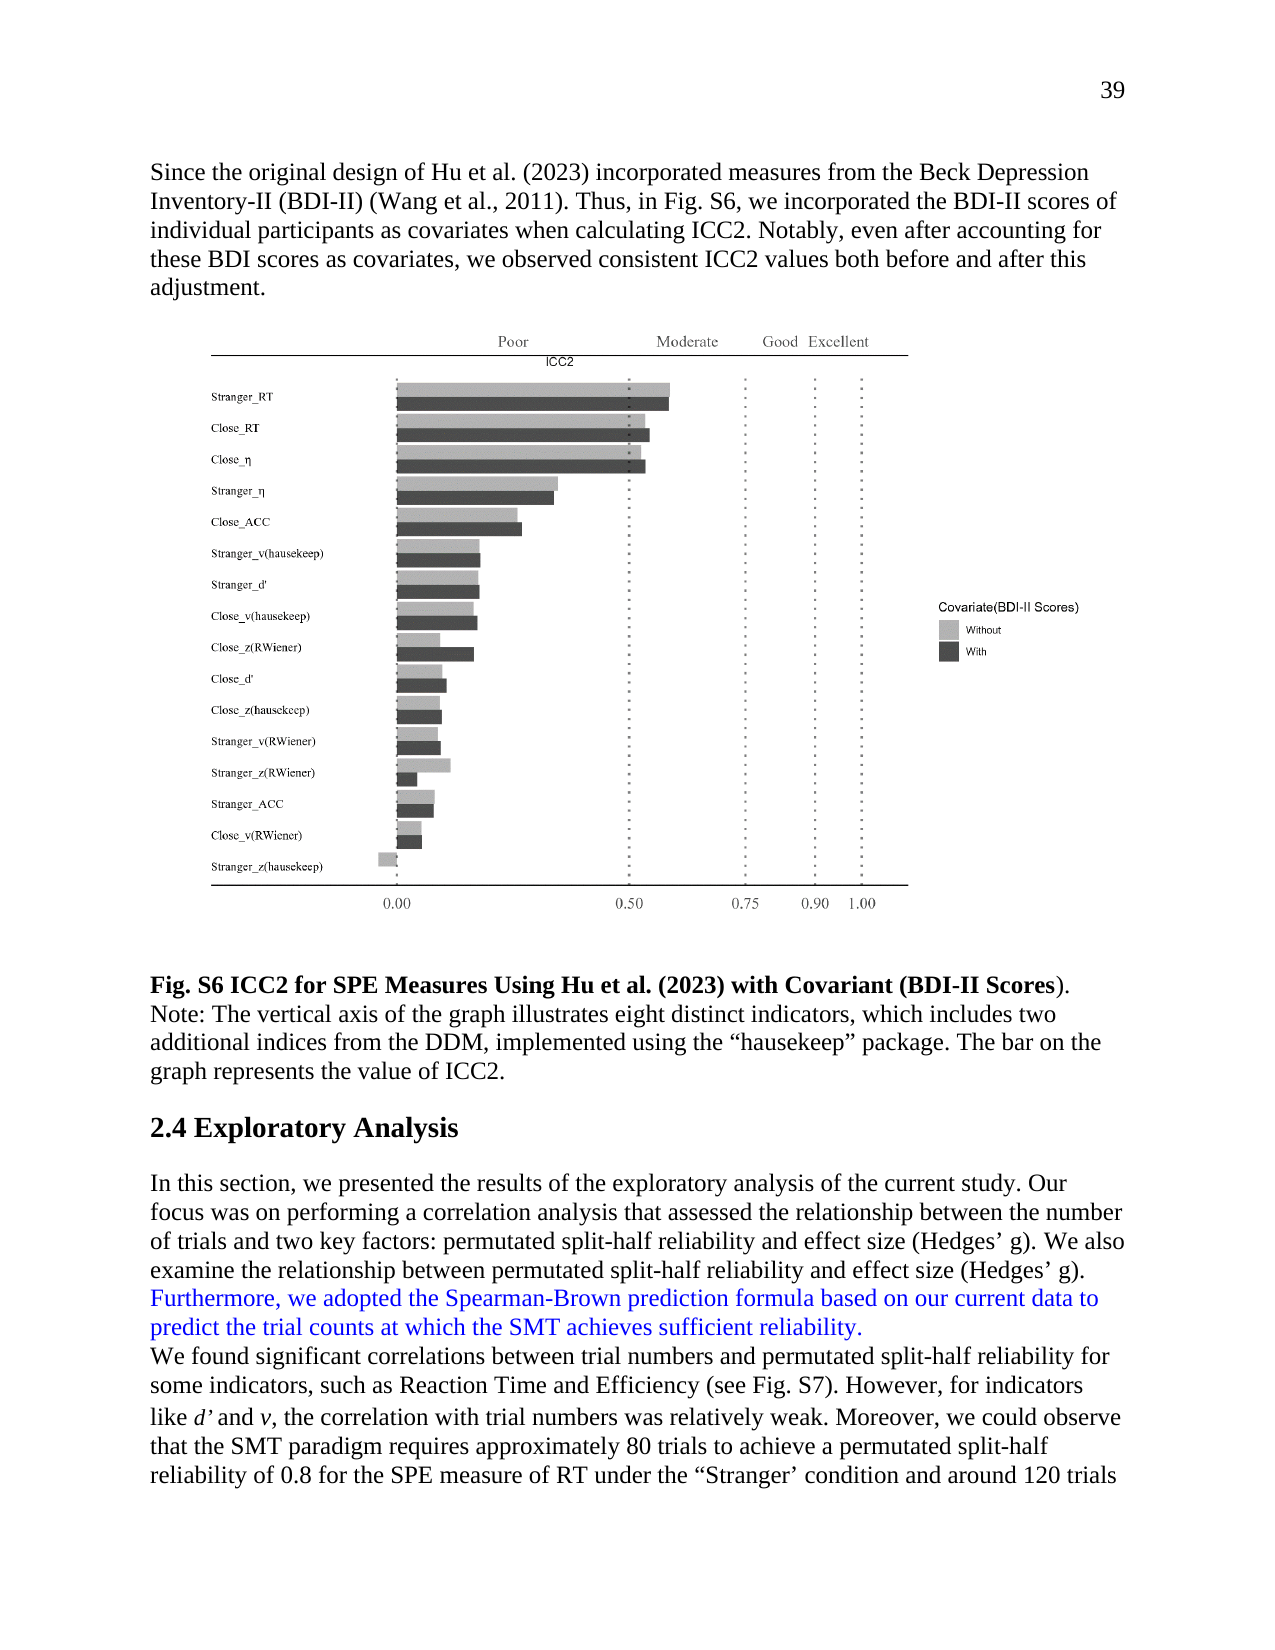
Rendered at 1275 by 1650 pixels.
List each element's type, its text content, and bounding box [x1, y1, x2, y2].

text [150, 1341, 1125, 1488]
text Since the original design of Hu et al. (2023) incorporated measures from the Beck Depression Inventory-II (BDI-II) (Wang et al., 2011). Thus, in Fig. S6, we incorporated the BDI-II scores of individual participants as covariates when calculating ICC2. Notably, even after accounting for these BDI scores as covariates, we observed consistent ICC2 values both before and after this adjustment. [150, 157, 1125, 301]
subtitle 2.4 Exploratory Analysis [150, 1110, 1125, 1143]
text In this section, we presented the results of the exploratory analysis of the current study. Our focus was on performing a correlation analysis that assessed the relationship between the number of trials and two key factors: permutated split-half reliability and effect size (Hedges’ g). We also examine the relationship between permutated split-half reliability and effect size (Hedges’ g). Furthermore, we adopted the Spearman-Brown prediction formula based on our current data to predict the trial counts at which the SMT achieves sufficient reliability. [150, 1168, 1125, 1341]
picture [173, 326, 1102, 945]
text Fig. S6 ICC2 for SPE Measures Using Hu et al. (2023) with Covariant (BDI-II Scores). Note: The vertical axis of the graph illustrates eight distinct indicators, which includes two additional indices from the DDM, implemented using the “hausekeep” package. The bar on the graph represents the value of ICC2. [150, 970, 1125, 1085]
